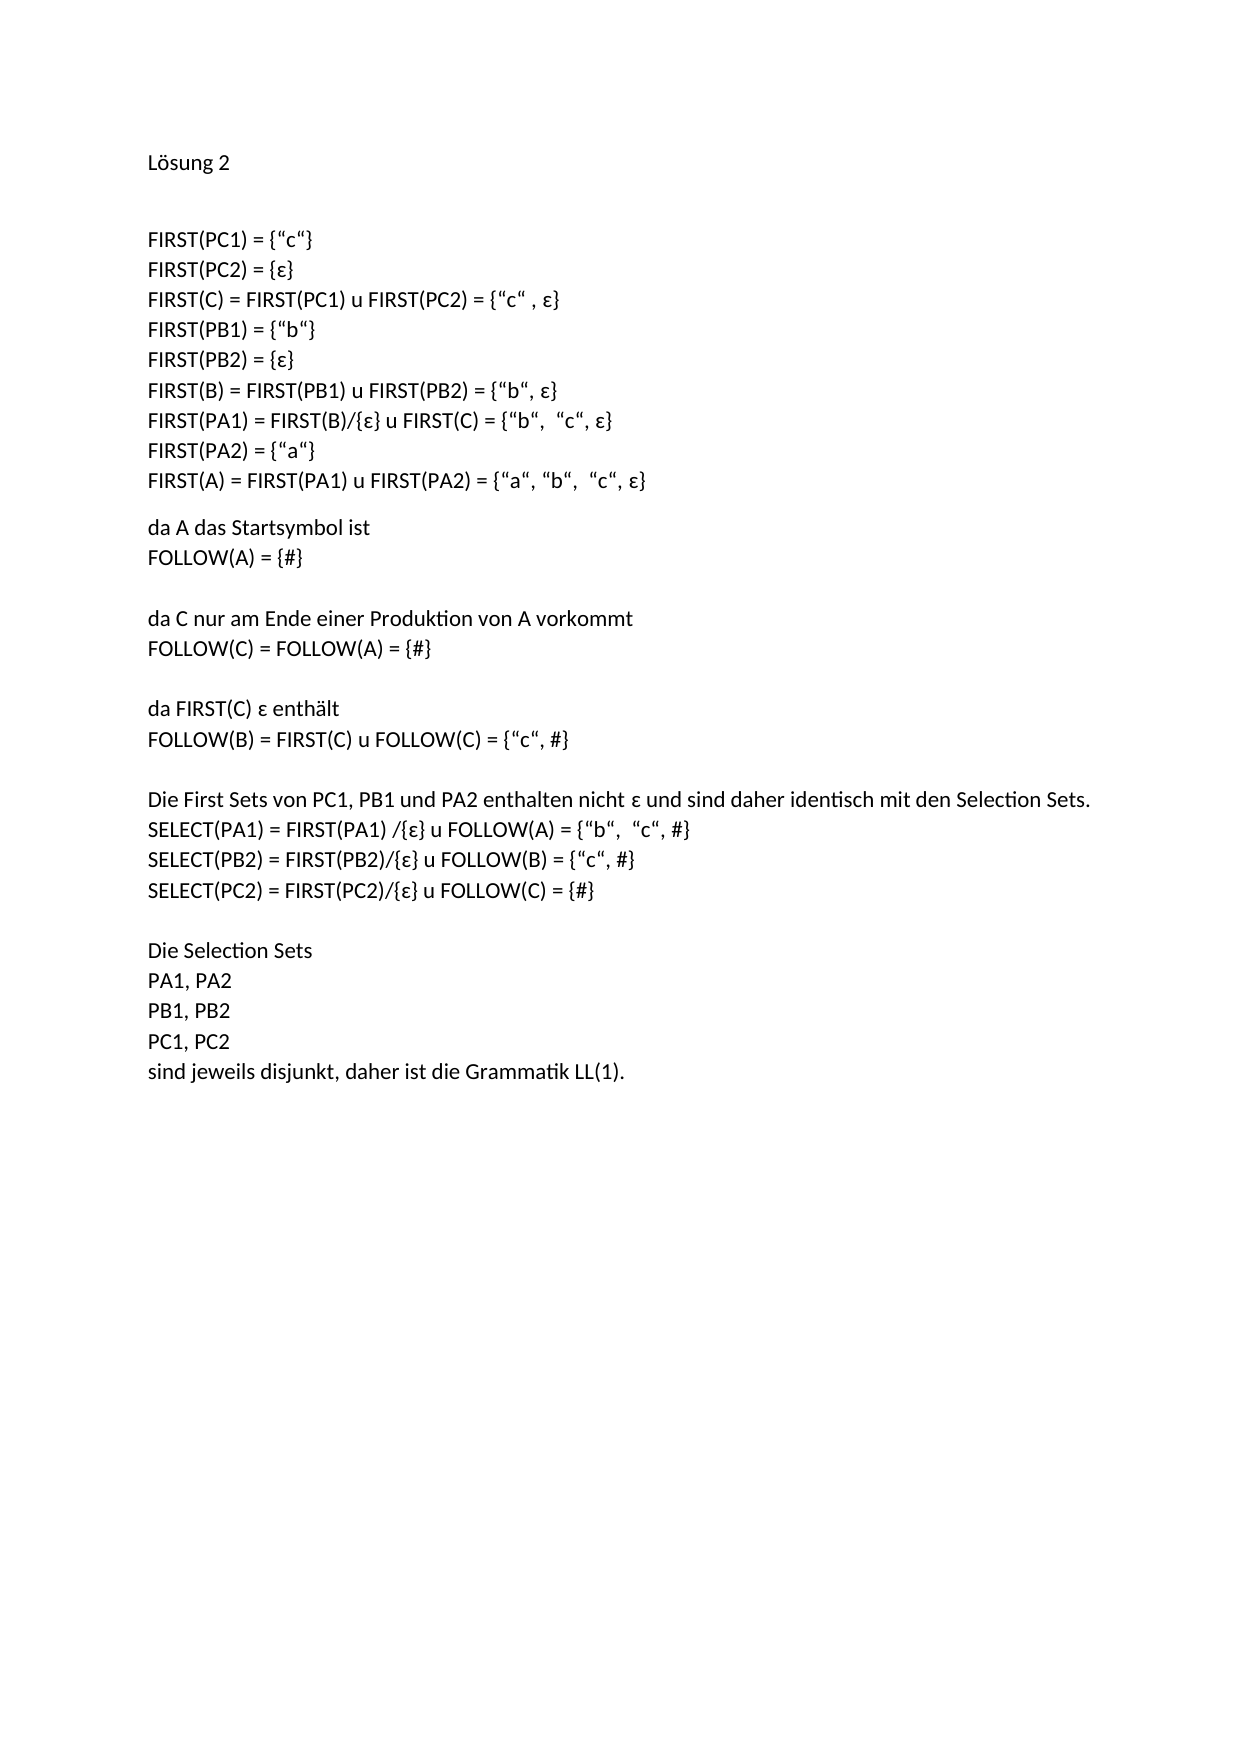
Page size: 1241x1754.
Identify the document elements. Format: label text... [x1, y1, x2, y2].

text da A das Startsymbol ist FOLLOW(A) = {#} da C nur am Ende einer Produktion von A vorkommt FOLLOW(C) = FOLLOW(A) = {#} da FIRST(C) ɛ enthält FOLLOW(B) = FIRST(C) u FOLLOW(C) = {“c“, #} Die First Sets von PC1, PB1 und PA2 enthalten nicht ɛ und sind daher identisch mit den Selection Sets. SELECT(PA1) = FIRST(PA1) /{ɛ} u FOLLOW(A) = {“b“, “c“, #} SELECT(PB2) = FIRST(PB2)/{ɛ} u FOLLOW(B) = {“c“, #} SELECT(PC2) = FIRST(PC2)/{ɛ} u FOLLOW(C) = {#} Die Selection Sets PA1, PA2 PB1, PB2 PC1, PC2 sind jeweils disjunkt, daher ist die Grammatik LL(1). [148, 513, 1093, 1085]
text FIRST(PC1) = {“c“} FIRST(PC2) = {ɛ} FIRST(C) = FIRST(PC1) u FIRST(PC2) = {“c“ , ɛ} FIRST(PB1) = {“b“} FIRST(PB2) = {ɛ} FIRST(B) = FIRST(PB1) u FIRST(PB2) = {“b“, ɛ} FIRST(PA1) = FIRST(B)/{ɛ} u FIRST(C) = {“b“, “c“, ɛ} FIRST(PA2) = {“a“} FIRST(A) = FIRST(PA1) u FIRST(PA2) = {“a“, “b“, “c“, ɛ} [148, 194, 1093, 494]
text Lösung 2 [148, 148, 1093, 176]
